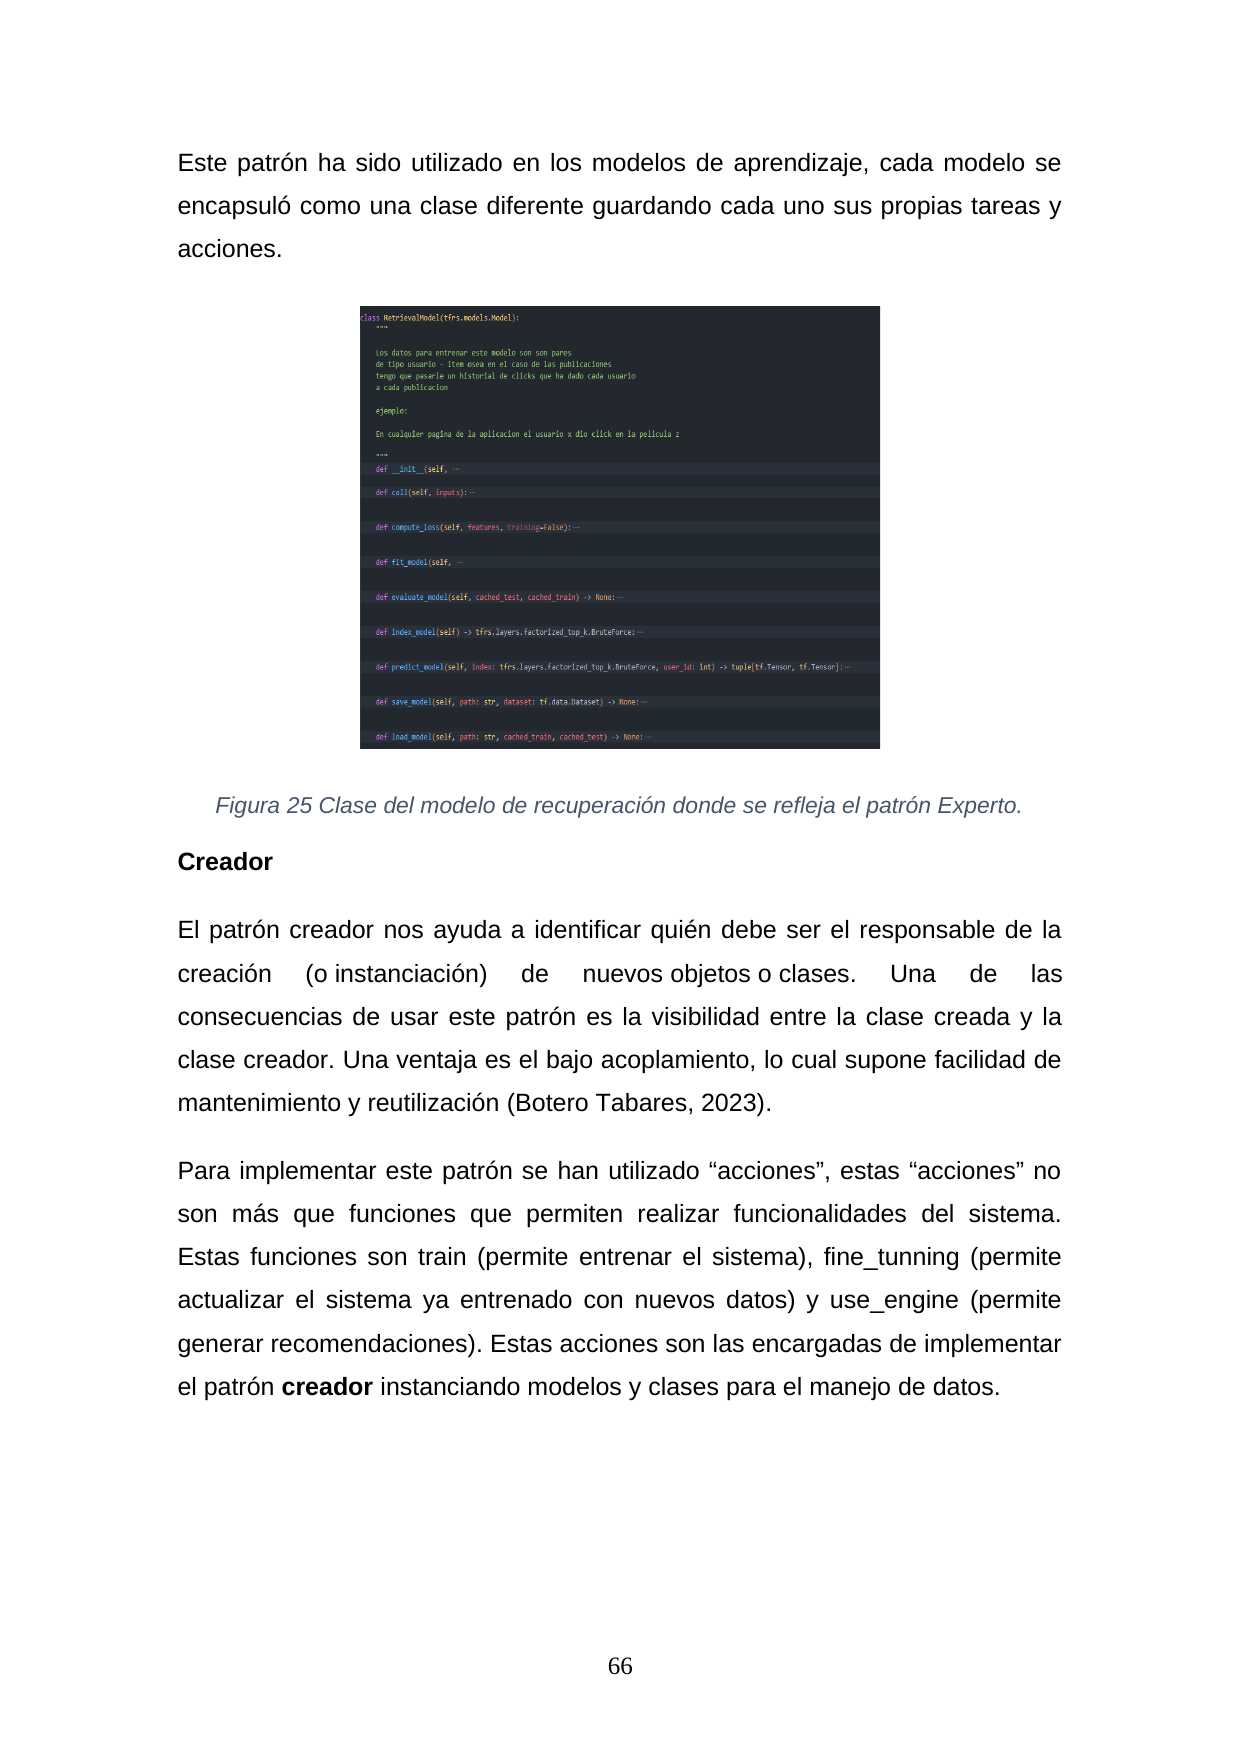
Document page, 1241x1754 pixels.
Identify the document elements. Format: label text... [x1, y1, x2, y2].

text Figura 25 Clase del modelo de recuperación donde se refleja el patrón Experto. [177, 792, 1063, 818]
picture [360, 306, 881, 749]
subtitle Creador [177, 847, 1063, 876]
text El patrón creador nos ayuda a identificar quién debe ser el responsable de la creación (o instanciación) de nuevos objetos o clases. Una de las consecuencias de usar este patrón es la visibilidad entre la clase creada y la clase creador. Una ventaja es el bajo acoplamiento, lo cual supone facilidad de mantenimiento y reutilización (Botero Tabares, 2023). [177, 916, 1063, 1117]
text Este patrón ha sido utilizado en los modelos de aprendizaje, cada modelo se encapsuló como una clase diferente guardando cada uno sus propias tareas y acciones. [177, 148, 1063, 263]
text Para implementar este patrón se han utilizado “acciones”, estas “acciones” no son más que funciones que permiten realizar funcionalidades del sistema. Estas funciones son train (permite entrenar el sistema), fine_tunning (permite actualizar el sistema ya entrenado con nuevos datos) y use_engine (permite generar recomendaciones). Estas acciones son las encargadas de implementar el patrón creador instanciando modelos y clases para el manejo de datos. [177, 1156, 1063, 1401]
